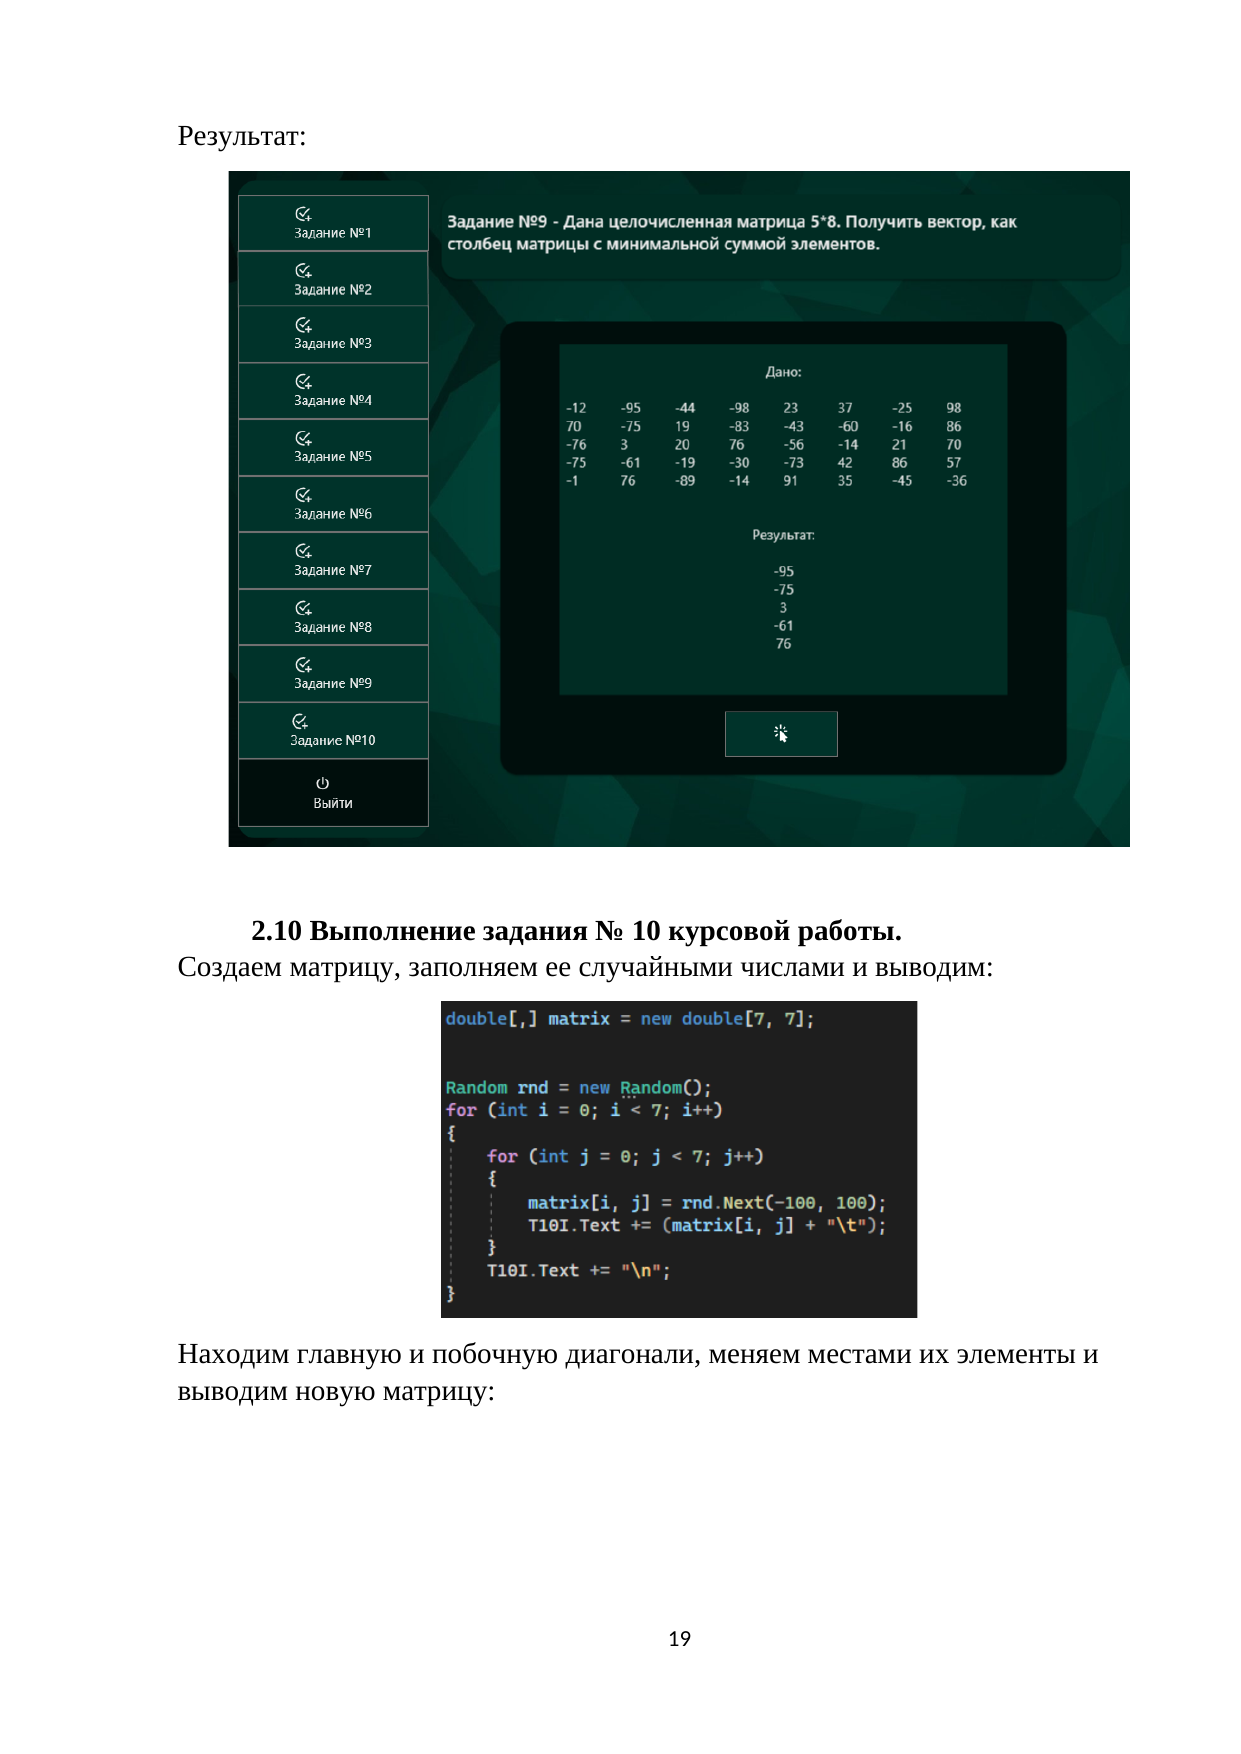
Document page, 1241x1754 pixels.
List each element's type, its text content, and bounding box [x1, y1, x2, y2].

picture [441, 1001, 918, 1318]
subtitle 2.10 Выполнение задания № 10 курсовой работы. [177, 913, 1181, 946]
text Находим главную и побочную диагонали, меняем местами их элементы и выводим новую матрицу: [177, 1337, 1181, 1406]
picture [228, 171, 1130, 847]
text Создаем матрицу, заполняем ее случайными числами и выводим: [177, 949, 1181, 982]
text Результат: [177, 118, 1181, 152]
